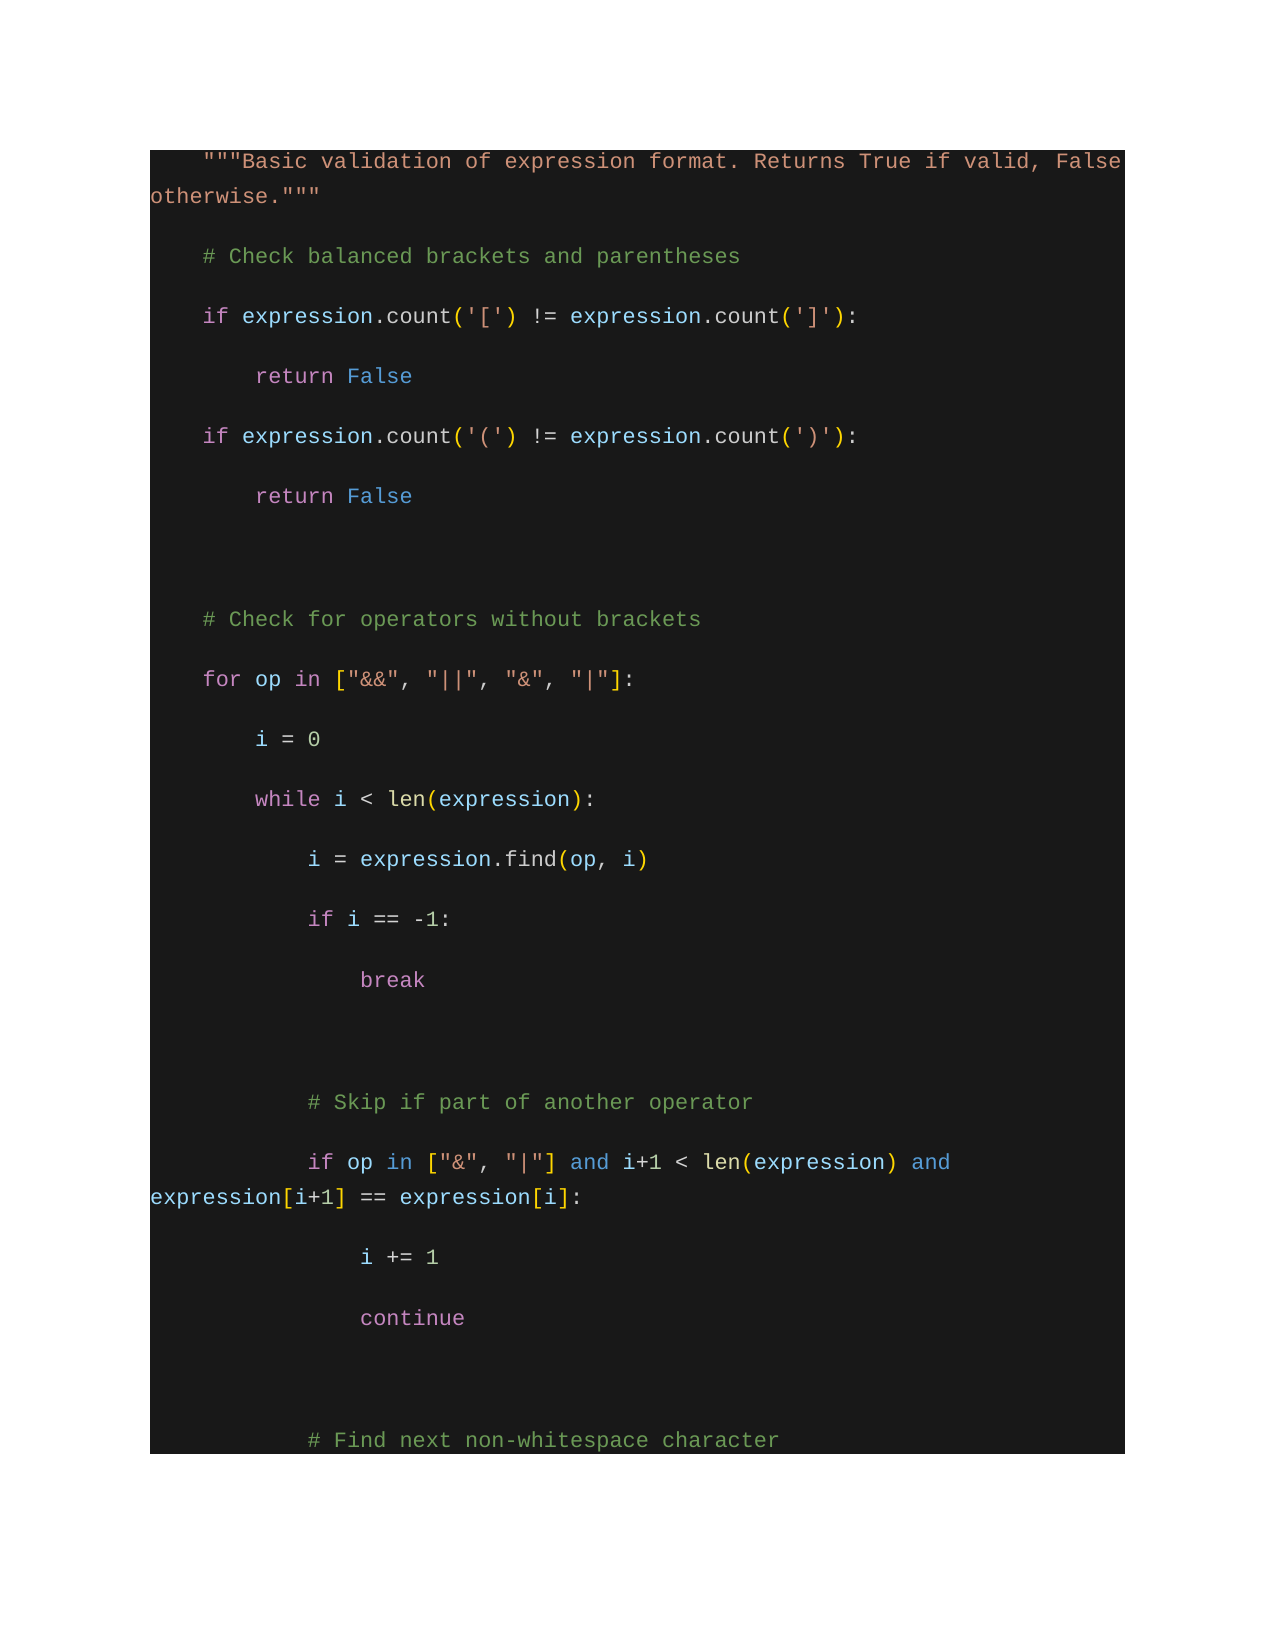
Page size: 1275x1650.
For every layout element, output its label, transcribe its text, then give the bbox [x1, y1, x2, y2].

text for op in ["&&", "||", "&", "|"]: [150, 668, 1125, 693]
text if expression.count('[') != expression.count(']'): [150, 305, 1125, 330]
text continue [150, 1307, 1125, 1331]
text return False [150, 365, 1125, 390]
text while i < len(expression): [150, 788, 1125, 813]
text # Skip if part of another operator [150, 1091, 1125, 1116]
text """Basic validation of expression format. Returns True if valid, False otherwise.""" [150, 150, 1125, 210]
text i = expression.find(op, i) [150, 848, 1125, 873]
text # Check for operators without brackets [150, 608, 1125, 633]
text # Find next non-whitespace character [150, 1429, 1125, 1454]
text if op in ["&", "|"] and i+1 < len(expression) and expression[i+1] == expression[i]: [150, 1151, 1125, 1211]
text break [150, 969, 1125, 993]
text # Check balanced brackets and parentheses [150, 245, 1125, 270]
text return False [150, 486, 1125, 510]
text if expression.count('(') != expression.count(')'): [150, 426, 1125, 450]
text i = 0 [150, 728, 1125, 753]
text if i == -1: [150, 909, 1125, 933]
text i += 1 [150, 1247, 1125, 1271]
